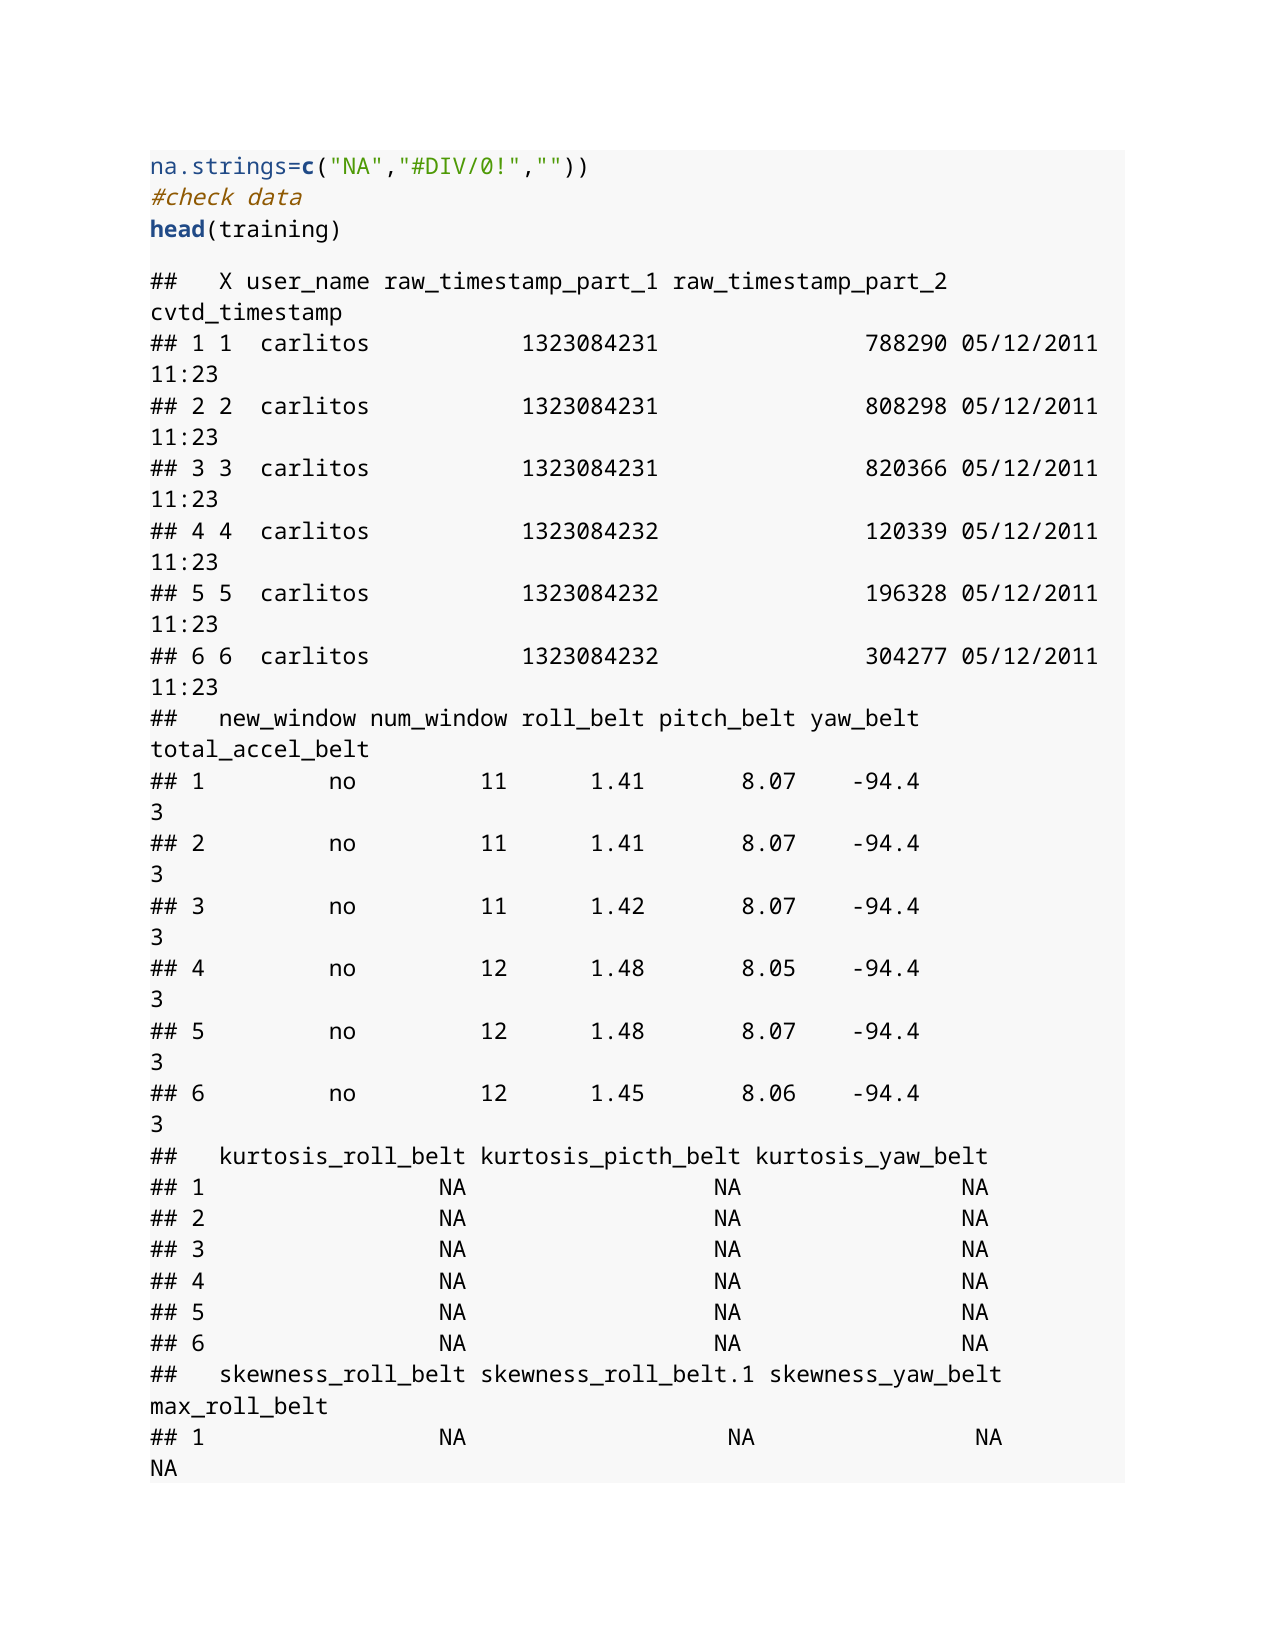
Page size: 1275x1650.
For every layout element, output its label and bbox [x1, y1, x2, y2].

text [150, 264, 1125, 1483]
text [150, 150, 1125, 244]
